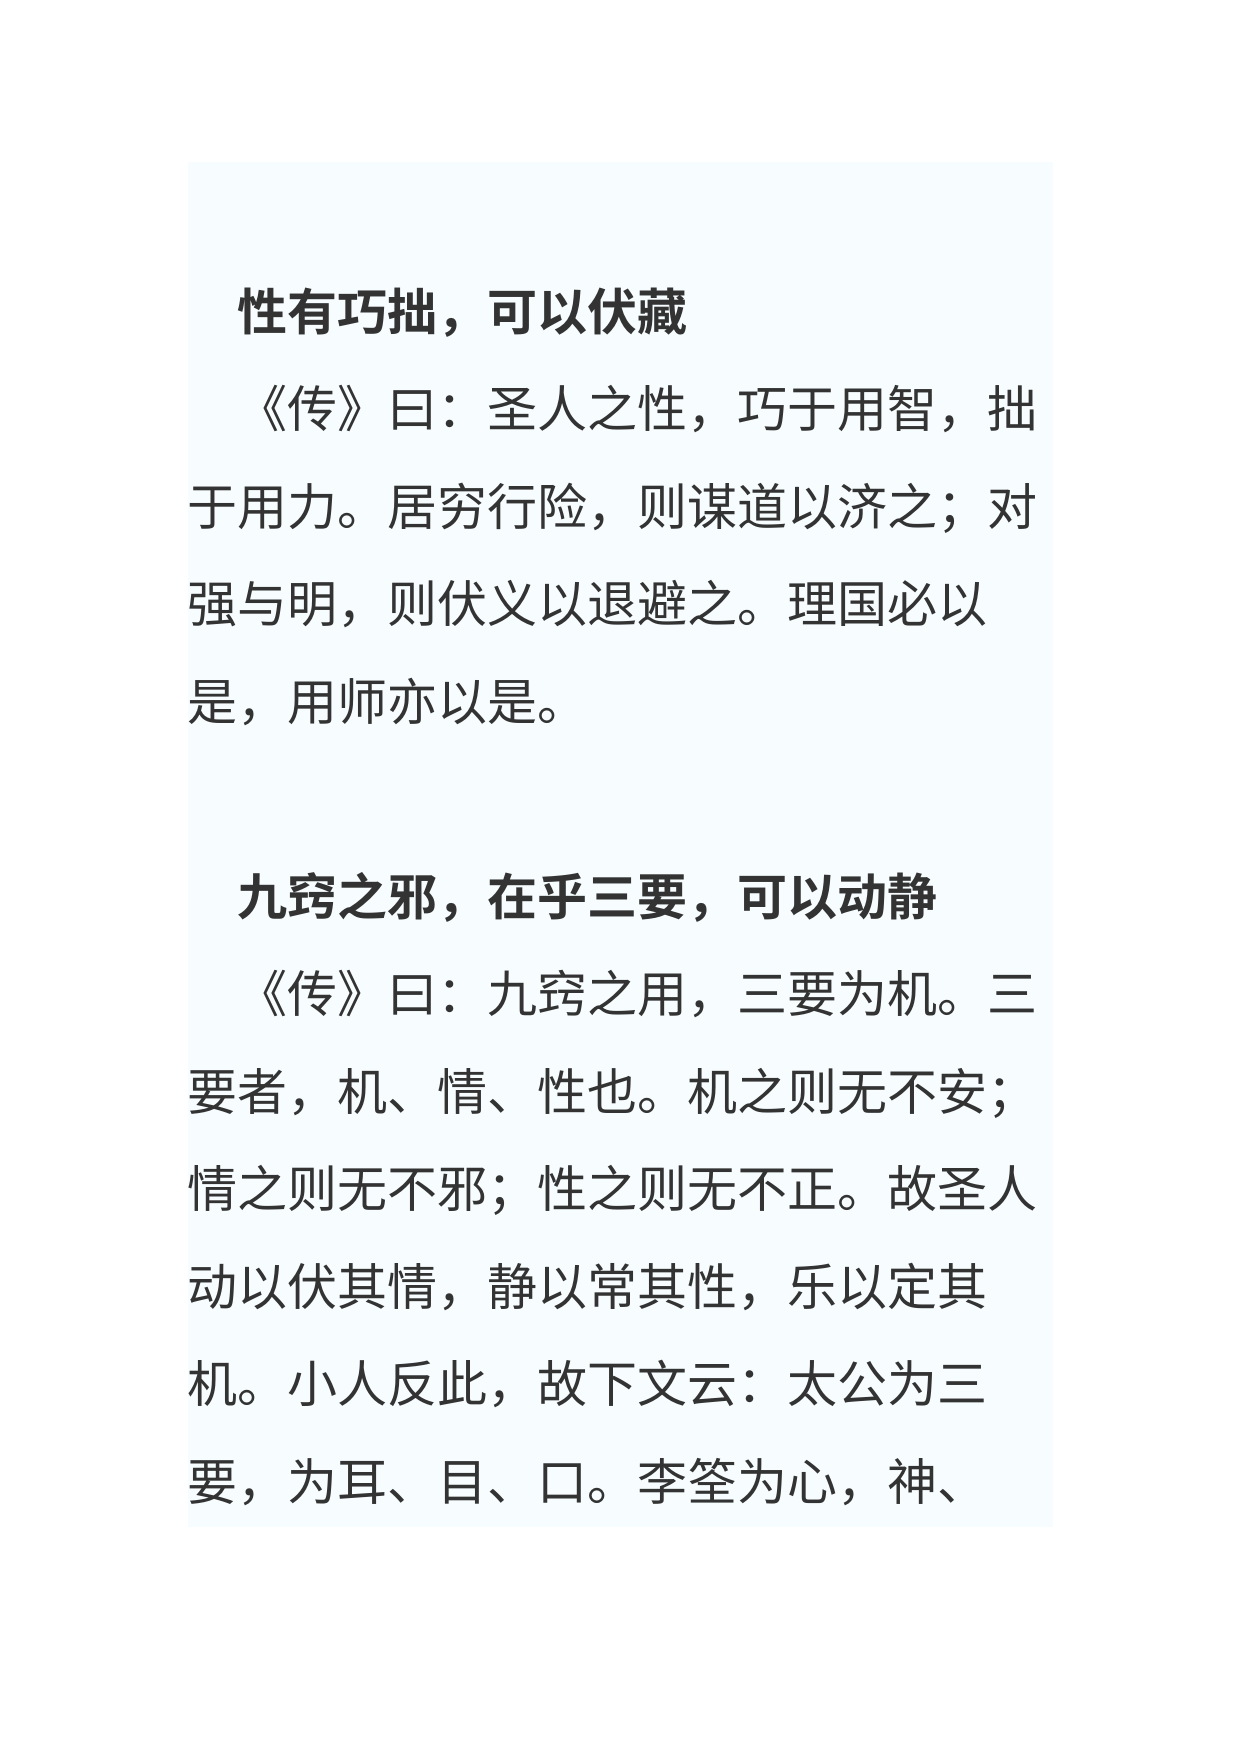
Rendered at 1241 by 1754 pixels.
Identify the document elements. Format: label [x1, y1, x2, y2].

table_header [188, 162, 1053, 1527]
